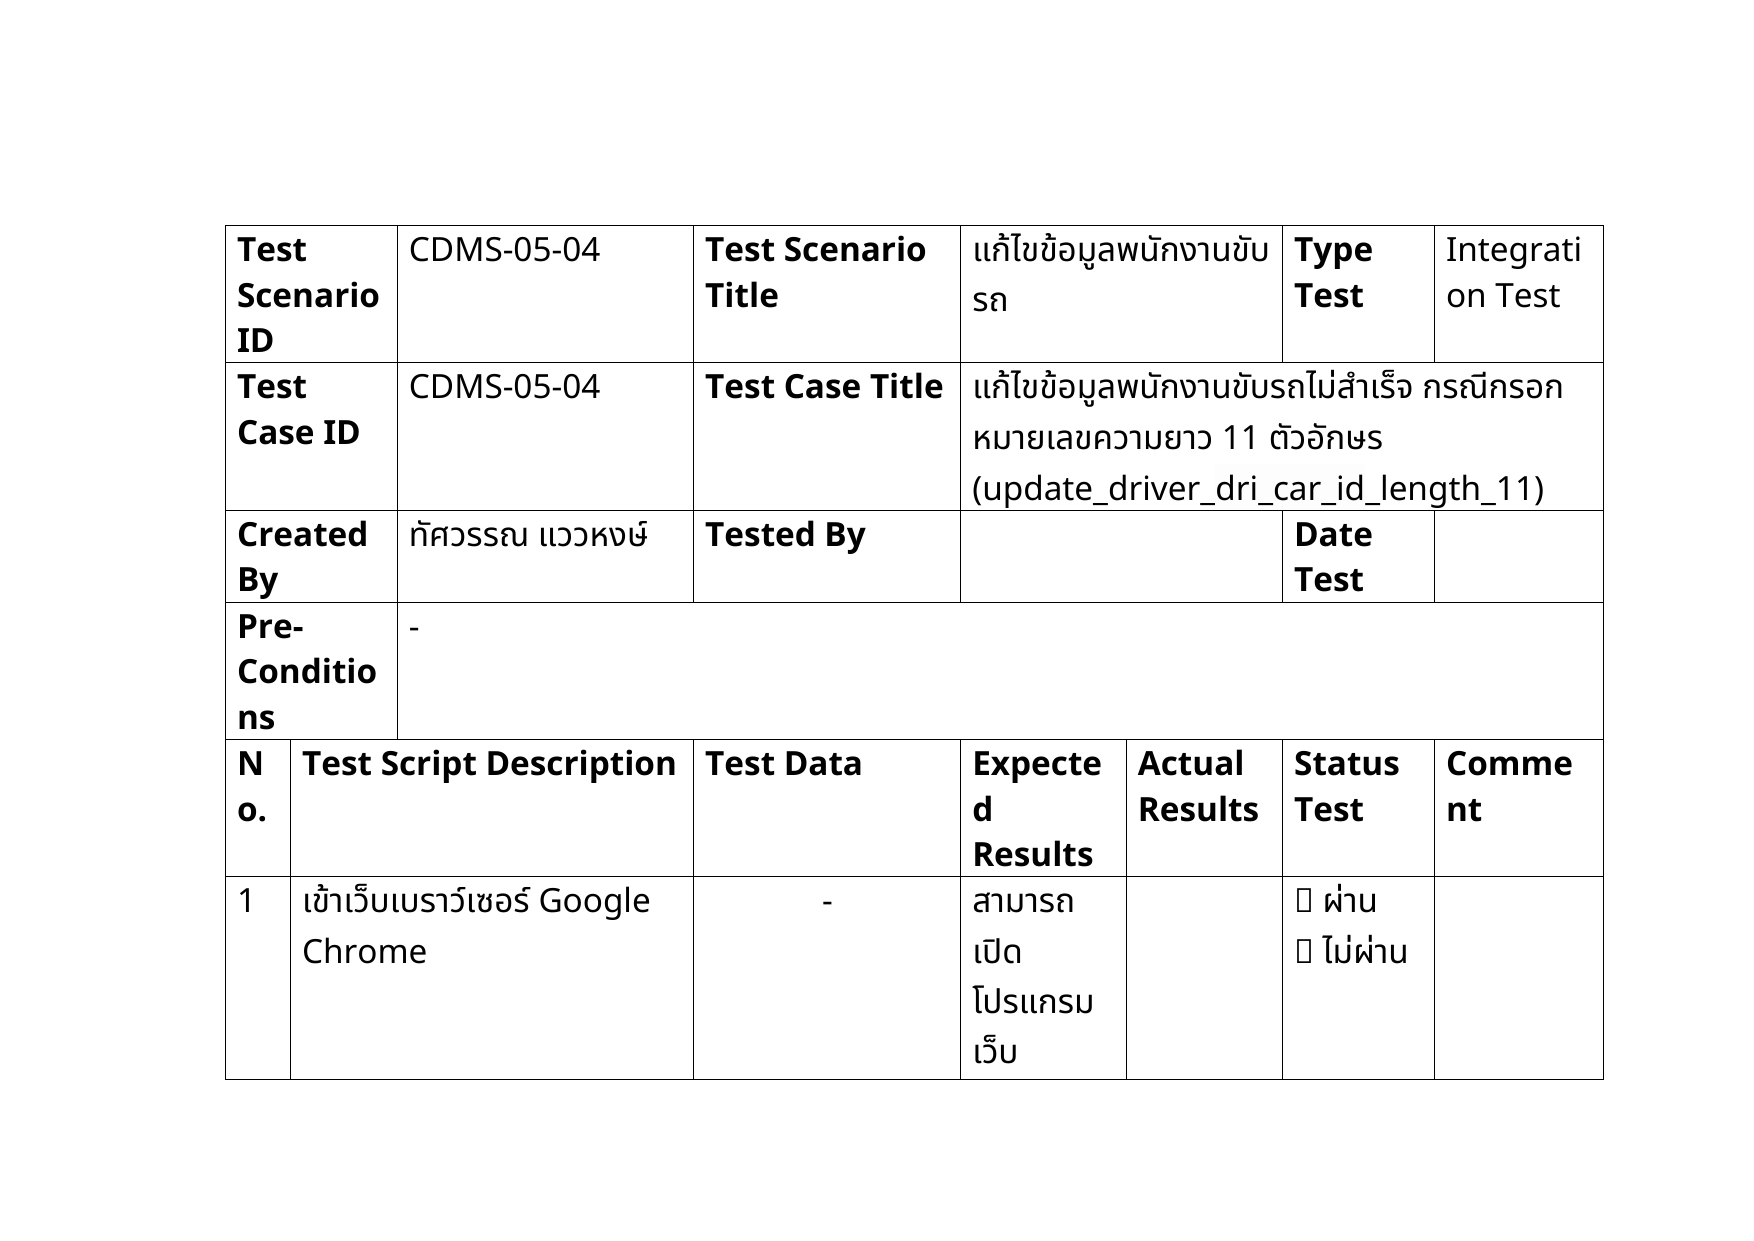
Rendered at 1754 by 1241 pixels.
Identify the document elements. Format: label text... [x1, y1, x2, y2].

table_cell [291, 877, 693, 1079]
table_cell 1 [226, 877, 290, 1079]
table_cell CDMS-05-04 [398, 363, 693, 510]
table_cell Created By [226, 511, 397, 602]
table_cell Test Scenario ID [226, 226, 397, 362]
table_cell  ผ่าน  ไม่ผ่าน [1283, 877, 1434, 1079]
table_cell Pre-Conditions [226, 603, 397, 739]
table_cell - [694, 877, 960, 1079]
table_cell แก้ไขข้อมูลพนักงานขับรถไม่สำเร็จ กรณีกรอกหมายเลขความยาว 11 ตัวอักษร (update_driver_dri_car_id_length_11) [961, 363, 1603, 510]
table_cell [961, 877, 1126, 1079]
table_cell แก้ไขข้อมูลพนักงานขับรถ [961, 226, 1282, 362]
table_cell Actual Results [1127, 740, 1282, 876]
table_cell Status Test [1283, 740, 1434, 876]
table_cell Test Case ID [226, 363, 397, 510]
table_cell Test Case Title [694, 363, 960, 510]
table_cell Integration Test [1435, 226, 1603, 362]
table_cell Test Script Description [291, 740, 693, 876]
table_cell No. [226, 740, 290, 876]
table_cell Date Test [1283, 511, 1434, 602]
table_cell [1435, 877, 1603, 1079]
table_cell Comment [1435, 740, 1603, 876]
table_cell Expected Results [961, 740, 1126, 876]
table_cell Test Data [694, 740, 960, 876]
table_cell [1435, 511, 1603, 602]
table_cell Type Test [1283, 226, 1434, 362]
table_cell - [398, 603, 1603, 739]
table_cell Test Scenario Title [694, 226, 960, 362]
table_cell ทัศวรรณ แววหงษ์ [398, 511, 693, 602]
table_cell [961, 511, 1282, 602]
table_cell [1127, 877, 1282, 1079]
table_cell CDMS-05-04 [398, 226, 693, 362]
table_cell Tested By [694, 511, 960, 602]
